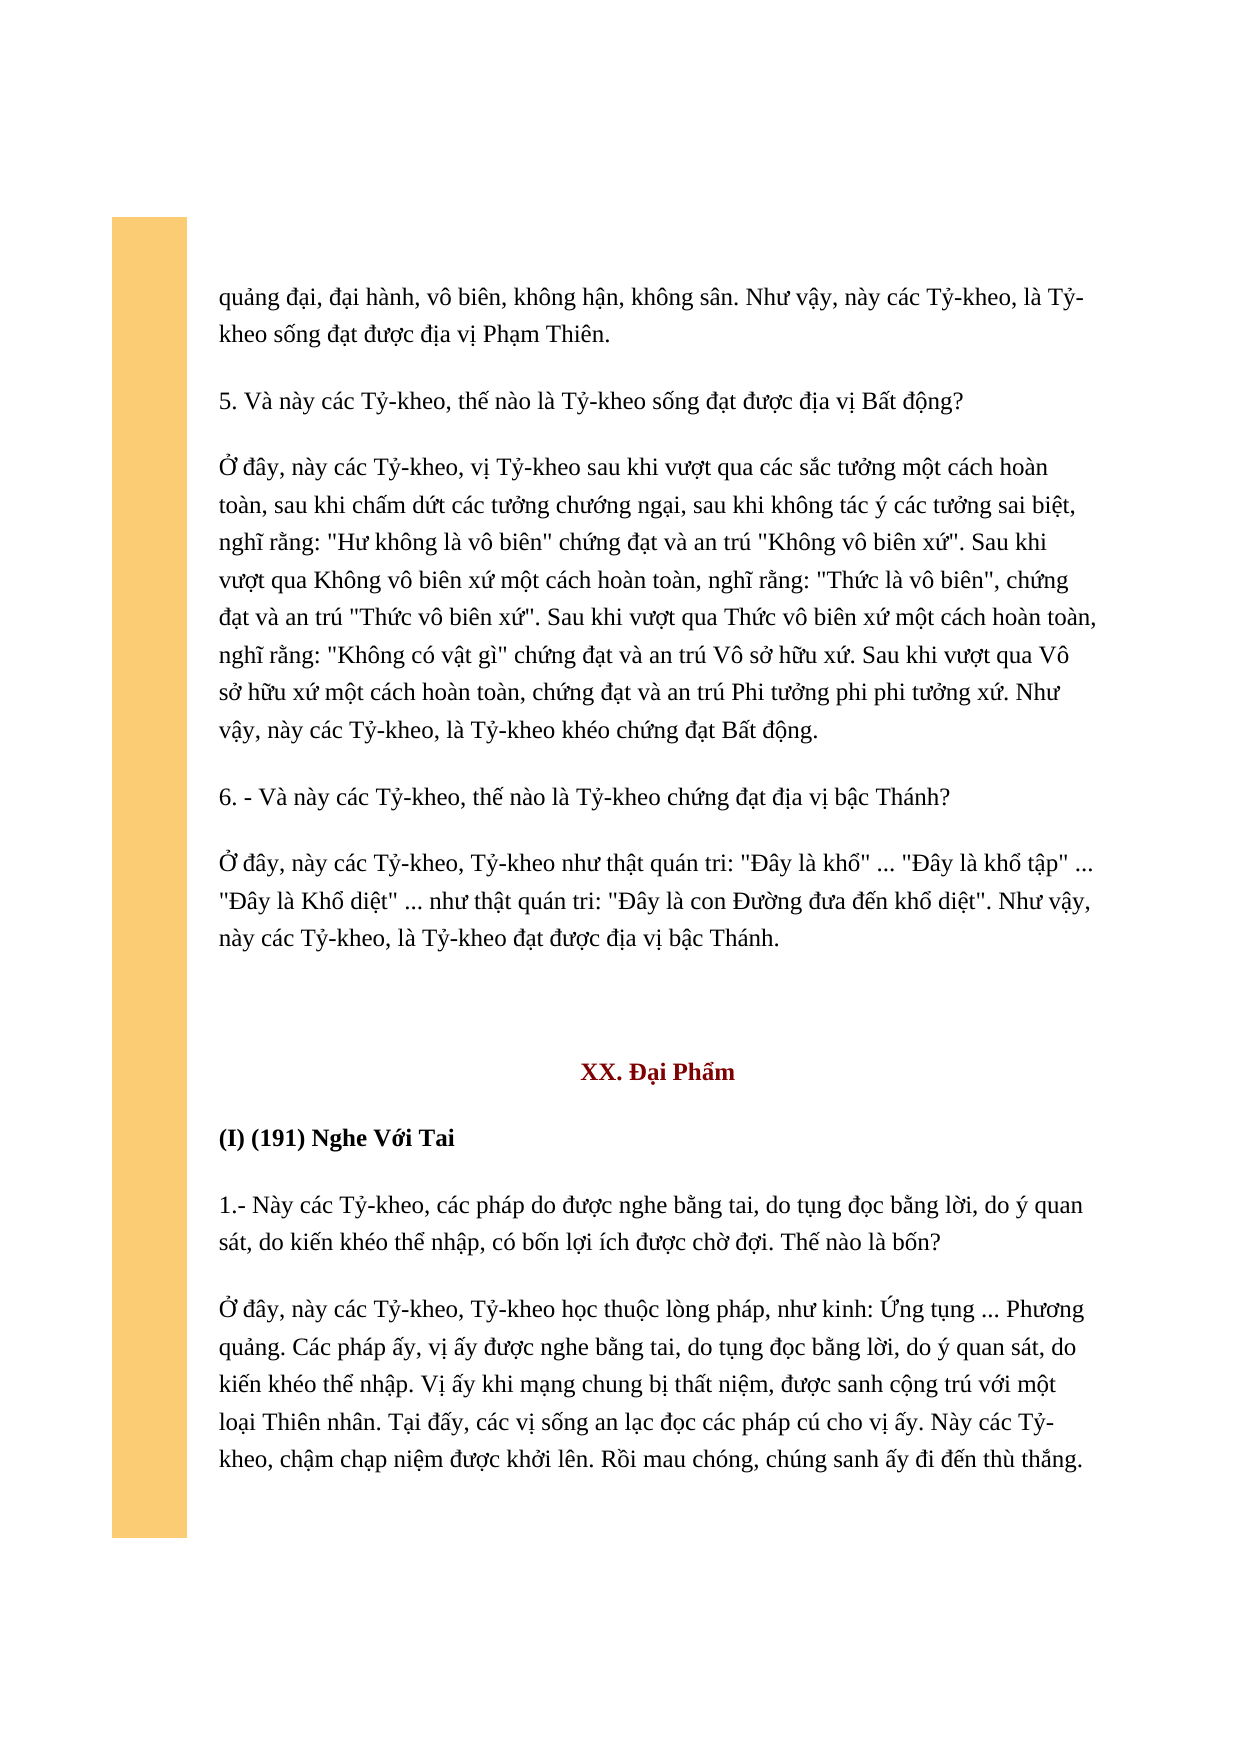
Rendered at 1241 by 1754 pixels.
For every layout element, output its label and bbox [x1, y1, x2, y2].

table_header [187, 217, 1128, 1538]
table_header [112, 217, 187, 1538]
